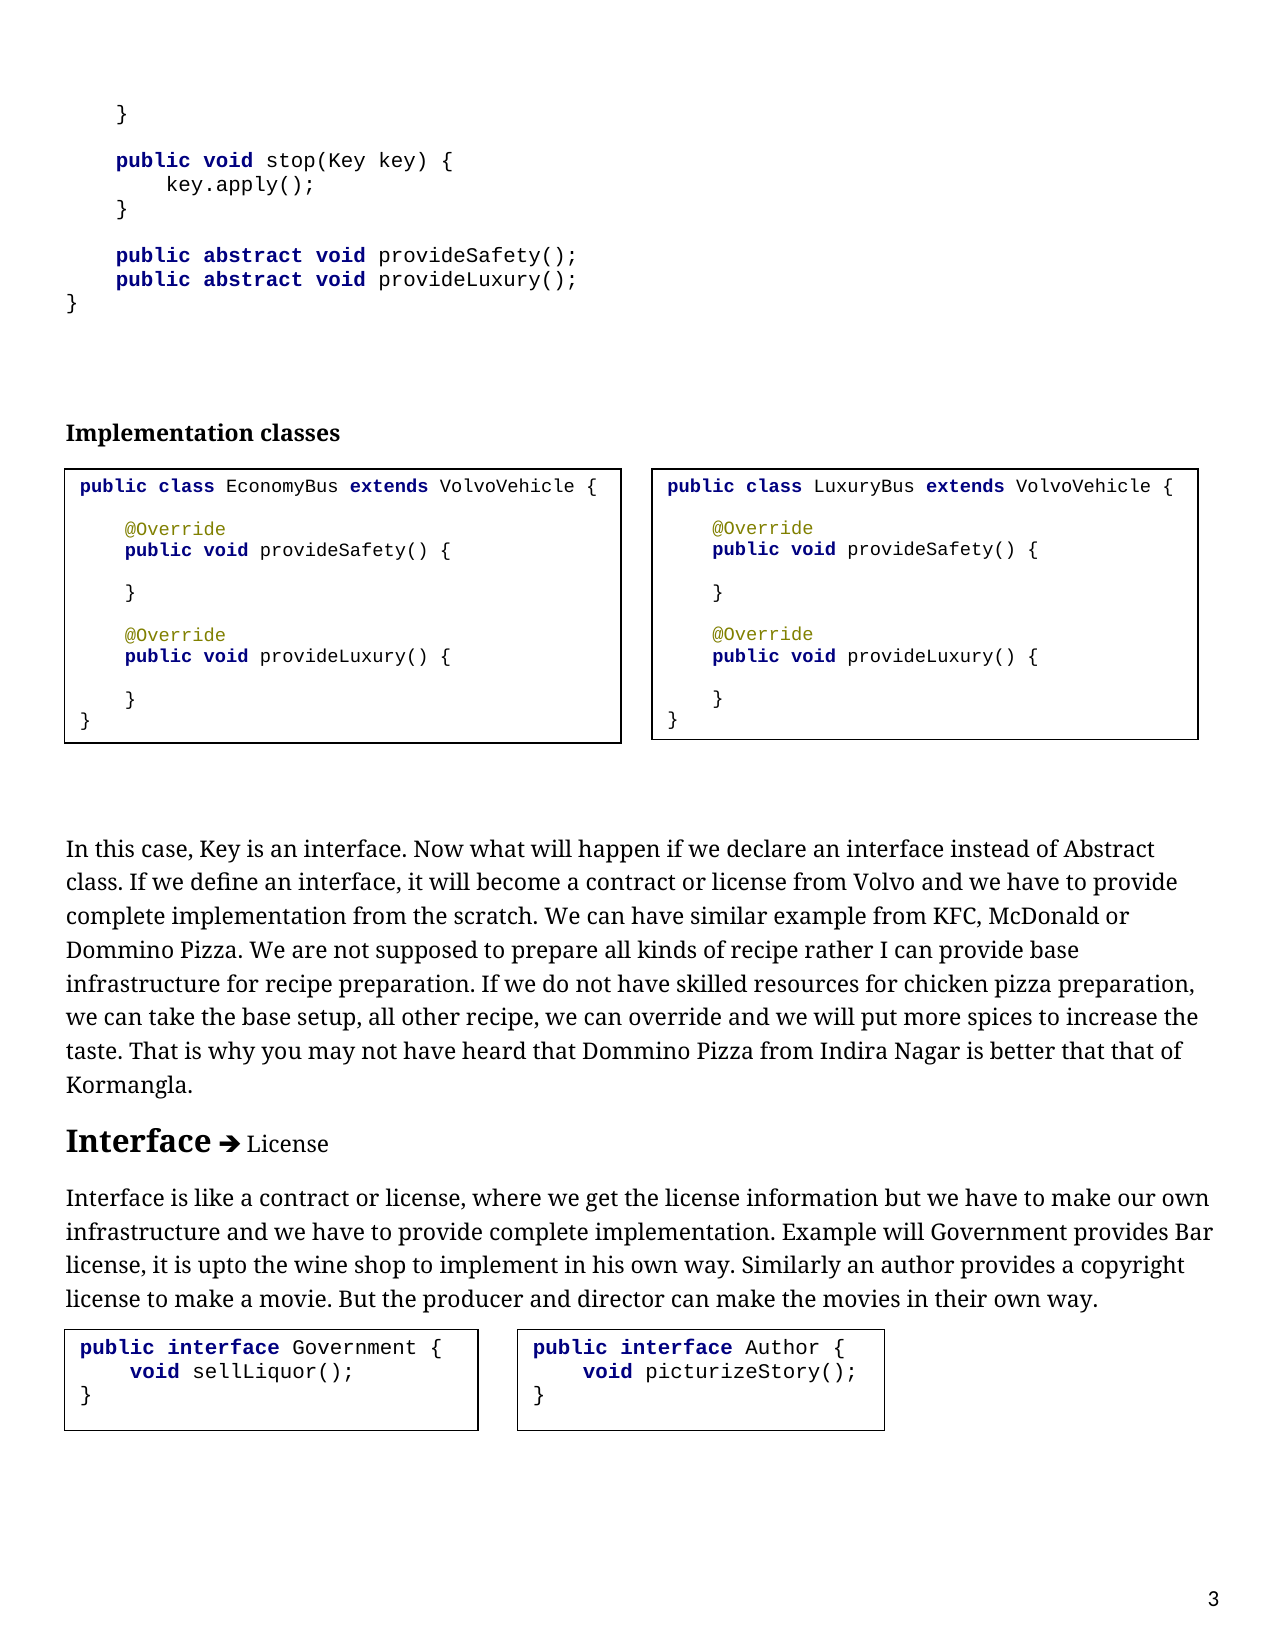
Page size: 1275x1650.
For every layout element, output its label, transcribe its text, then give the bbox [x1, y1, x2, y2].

text In this case, Key is an interface. Now what will happen if we declare an interface instead of Abstract class. If we define an interface, it will become a contract or license from Volvo and we have to provide complete implementation from the scratch. We can have similar example from KFC, McDonald or Dommino Pizza. We are not supposed to prepare all kinds of recipe rather I can provide base infrastructure for recipe preparation. If we do not have skilled resources for chicken pizza preparation, we can take the base setup, all other recipe, we can override and we will put more spices to increase the taste. That is why you may not have heard that Dommino Pizza from Indira Nagar is better that that of Kormangla. [66, 832, 1219, 1100]
text Interface License [66, 1119, 1219, 1162]
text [66, 103, 1219, 316]
text Implementation classes [66, 417, 1219, 448]
text Interface is like a contract or license, where we get the license information but we have to make our own infrastructure and we have to provide complete implementation. Example will Government provides Bar license, it is upto the wine shop to implement in his own way. Similarly an author provides a copyright license to make a movie. But the producer and director can make the movies in their own way. [66, 1182, 1219, 1314]
